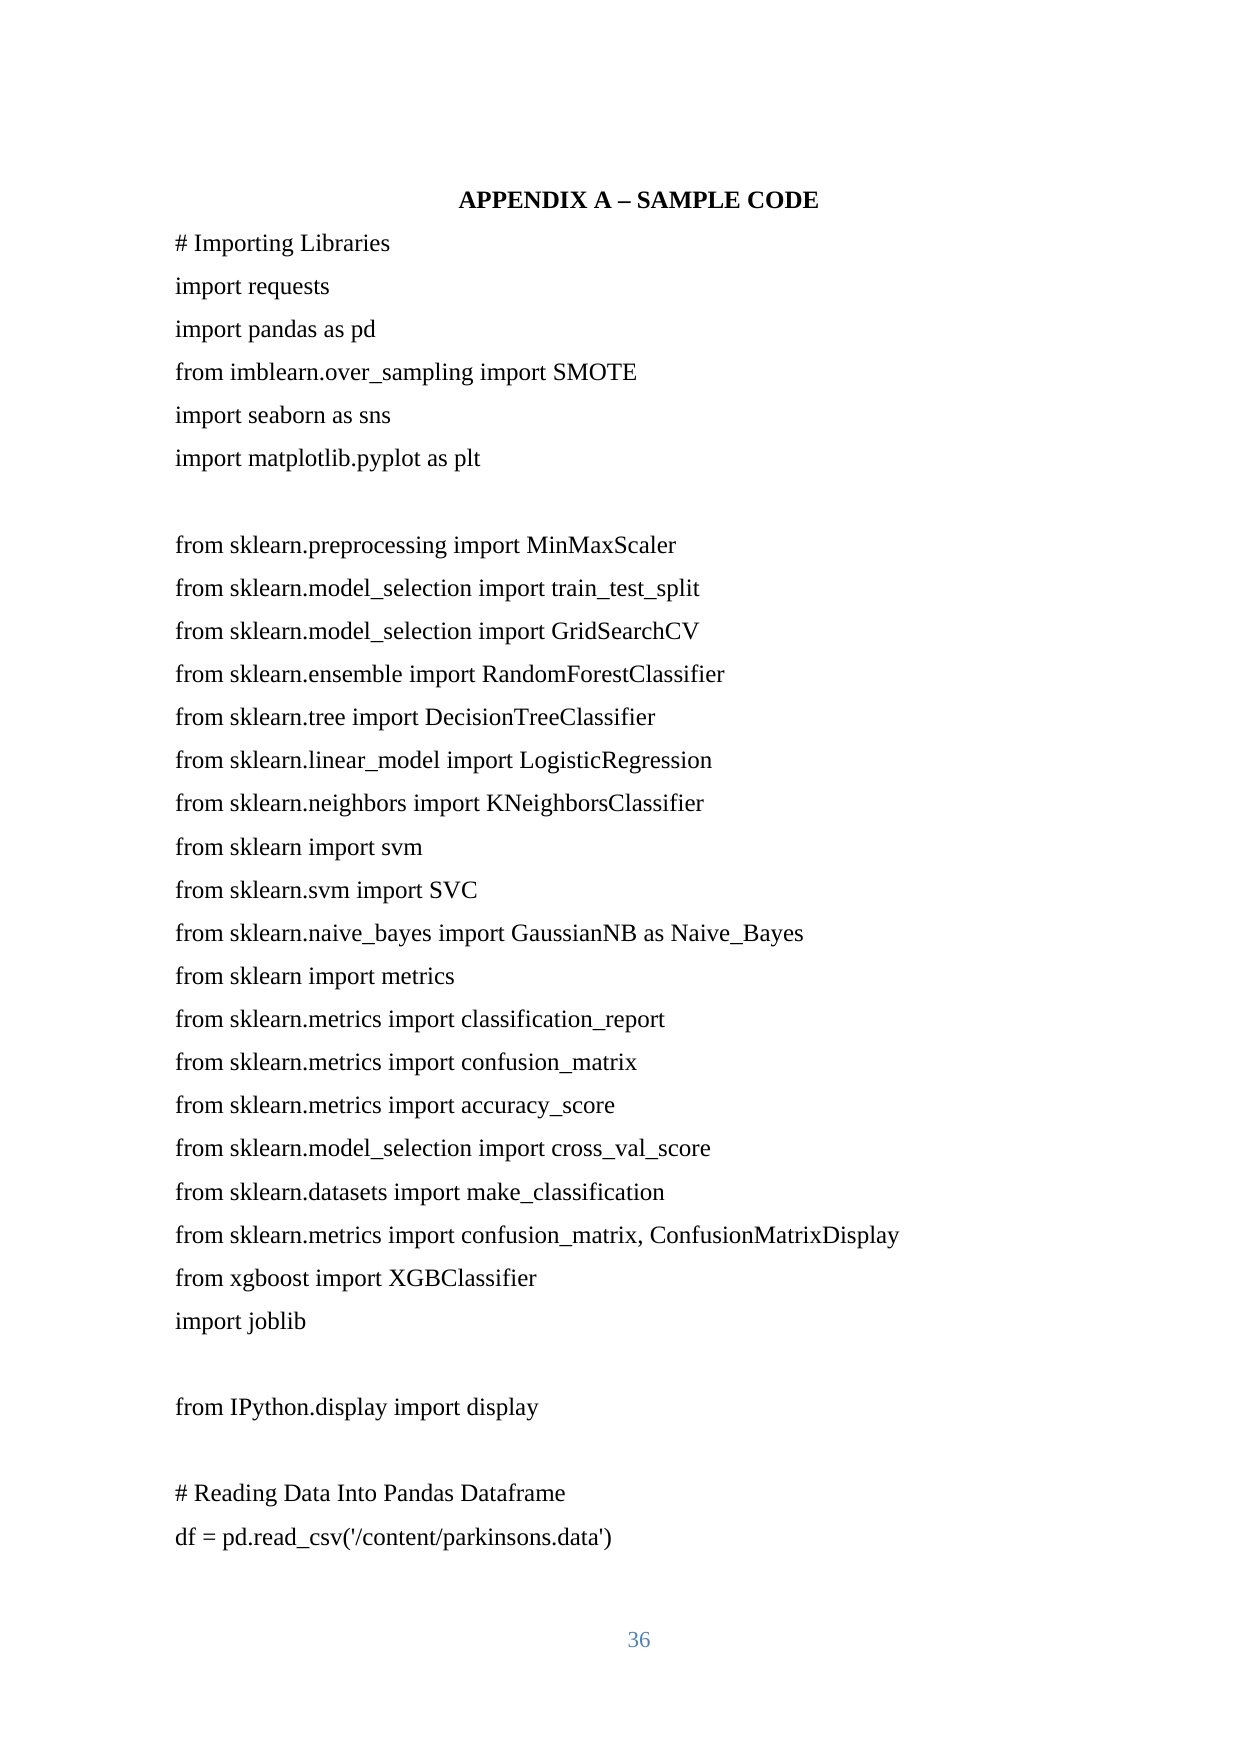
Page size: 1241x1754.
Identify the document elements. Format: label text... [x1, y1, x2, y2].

text from sklearn.datasets import make_classification [175, 1177, 1103, 1205]
text # Reading Data Into Pandas Dataframe [175, 1478, 1103, 1507]
text import seaborn as sns [175, 400, 1103, 429]
text from imblearn.over_sampling import SMOTE [175, 357, 1103, 386]
text from sklearn import svm [175, 832, 1103, 860]
text APPENDIX A – SAMPLE CODE [175, 185, 1103, 213]
text from sklearn.model_selection import train_test_split [175, 573, 1103, 602]
text # Importing Libraries [175, 228, 1103, 257]
text from sklearn.naive_bayes import GaussianNB as Naive_Bayes [175, 918, 1103, 947]
text from sklearn.metrics import confusion_matrix, ConfusionMatrixDisplay [175, 1220, 1103, 1248]
text from sklearn.metrics import classification_report [175, 1004, 1103, 1033]
text from sklearn.metrics import accuracy_score [175, 1090, 1103, 1119]
text import joblib [175, 1306, 1103, 1335]
text from sklearn.tree import DecisionTreeClassifier [175, 702, 1103, 731]
text from sklearn.metrics import confusion_matrix [175, 1047, 1103, 1076]
text import pandas as pd [175, 314, 1103, 343]
text from sklearn.model_selection import GridSearchCV [175, 616, 1103, 645]
text import matplotlib.pyplot as plt [175, 443, 1103, 472]
text from IPython.display import display [175, 1392, 1103, 1421]
text from sklearn.preprocessing import MinMaxScaler [175, 530, 1103, 558]
text from sklearn import metrics [175, 961, 1103, 990]
text import requests [175, 271, 1103, 300]
text from xgboost import XGBClassifier [175, 1263, 1103, 1292]
text from sklearn.linear_model import LogisticRegression [175, 745, 1103, 774]
text from sklearn.svm import SVC [175, 875, 1103, 903]
text from sklearn.ensemble import RandomForestClassifier [175, 659, 1103, 688]
text from sklearn.model_selection import cross_val_score [175, 1133, 1103, 1162]
text df = pd.read_csv('/content/parkinsons.data') [175, 1522, 1103, 1550]
text from sklearn.neighbors import KNeighborsClassifier [175, 788, 1103, 817]
